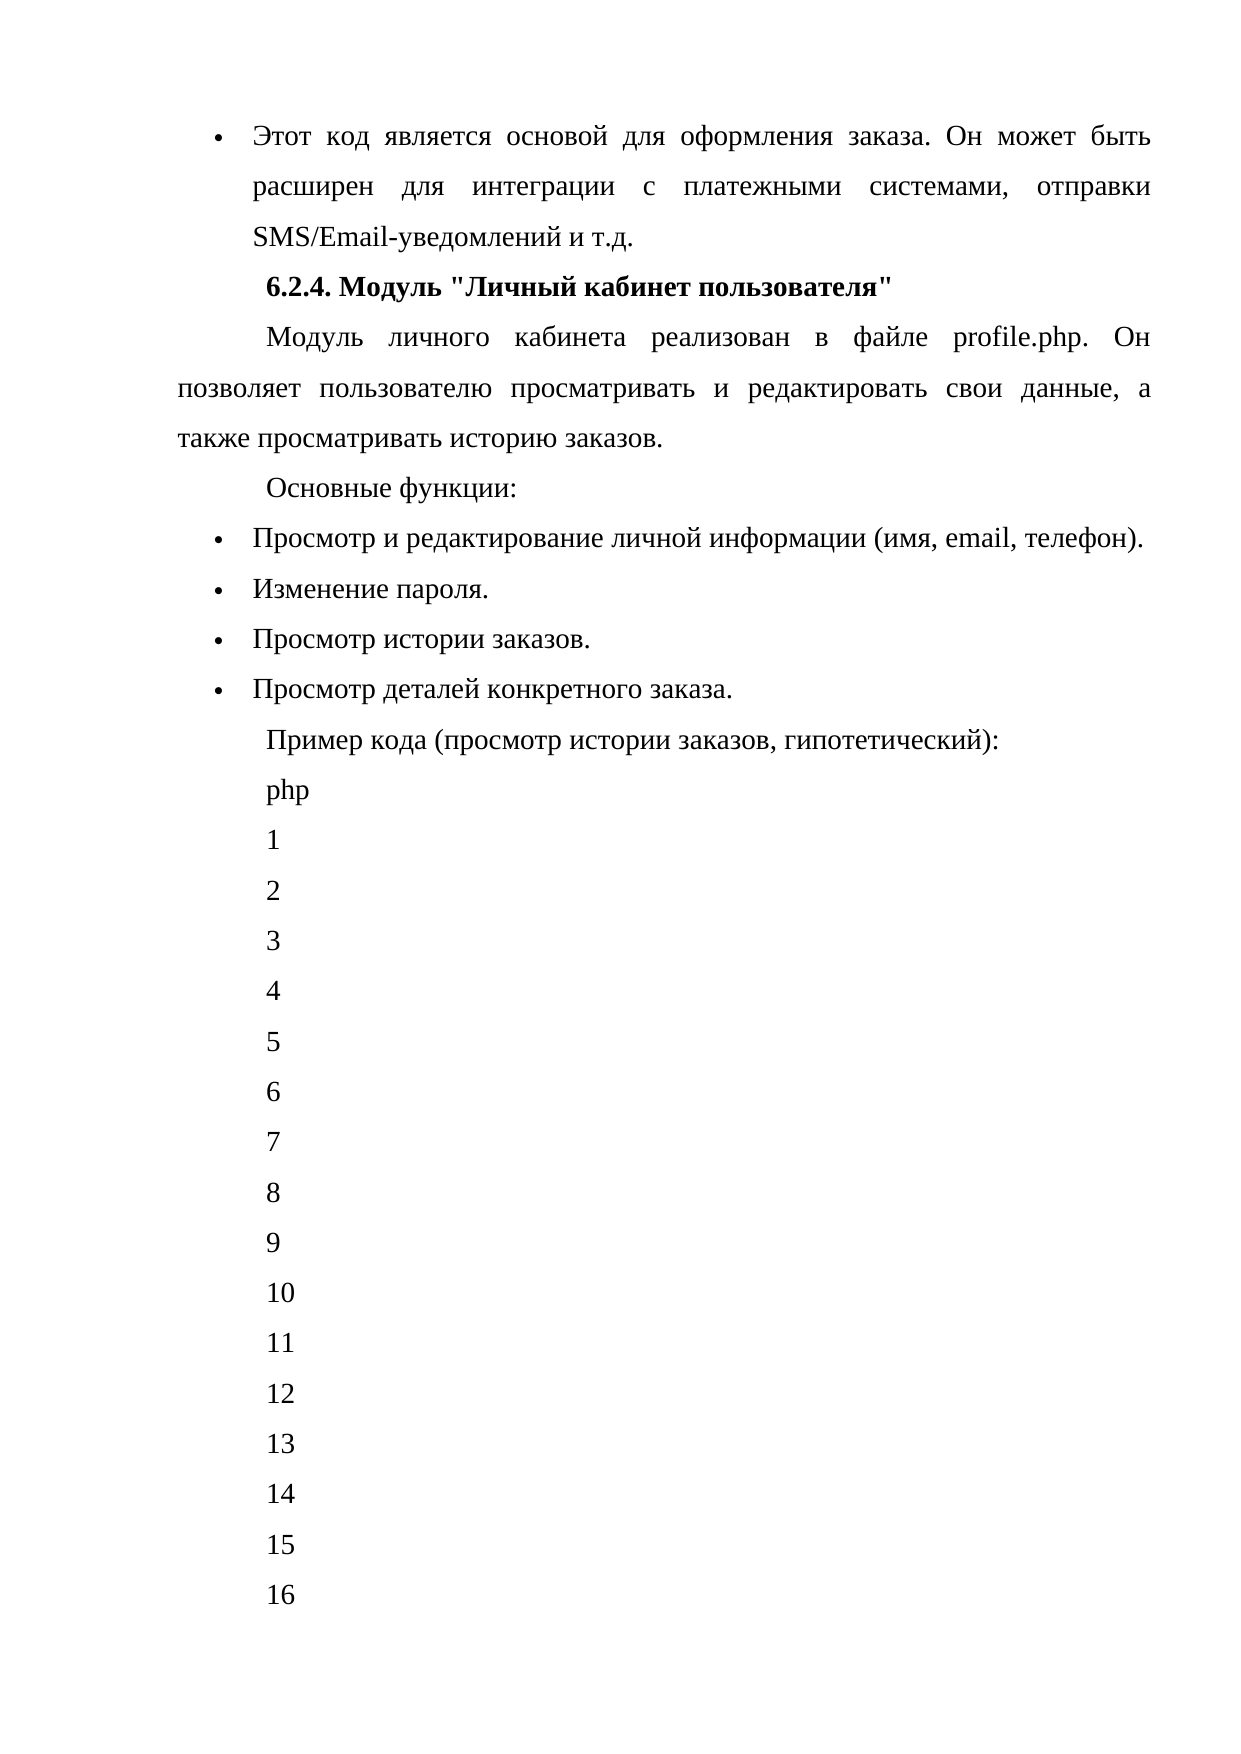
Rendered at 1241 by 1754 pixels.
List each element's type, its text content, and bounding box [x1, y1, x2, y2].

list Просмотр и редактирование личной информации (имя, email, телефон). [215, 521, 1152, 554]
text 12 [177, 1376, 1152, 1409]
text Основные функции: [177, 470, 1152, 504]
list Изменение пароля. [215, 571, 1152, 604]
text 15 [177, 1527, 1152, 1560]
list Просмотр деталей конкретного заказа. [215, 672, 1152, 705]
text 2 [177, 873, 1152, 906]
text php [177, 772, 1152, 806]
text 11 [177, 1326, 1152, 1359]
list Просмотр истории заказов. [215, 621, 1152, 655]
text 7 [177, 1124, 1152, 1158]
text 14 [177, 1477, 1152, 1510]
text Модуль личного кабинета реализован в файле profile.php. Он позволяет пользователю просматривать и редактировать свои данные, а также просматривать историю заказов. [177, 319, 1152, 453]
text 10 [177, 1275, 1152, 1309]
text 4 [177, 973, 1152, 1007]
text 13 [177, 1426, 1152, 1460]
text 9 [177, 1225, 1152, 1258]
text 16 [177, 1577, 1152, 1611]
list Этот код является основой для оформления заказа. Он может быть расширен для интеграции с платежными системами, отправки SMS/Email-уведомлений и т.д. [215, 118, 1152, 252]
text 6.2.4. Модуль "Личный кабинет пользователя" [177, 269, 1152, 303]
text 3 [177, 923, 1152, 957]
text 5 [177, 1024, 1152, 1057]
text 6 [177, 1074, 1152, 1108]
text 1 [177, 822, 1152, 856]
text 8 [177, 1175, 1152, 1208]
text Пример кода (просмотр истории заказов, гипотетический): [177, 722, 1152, 755]
